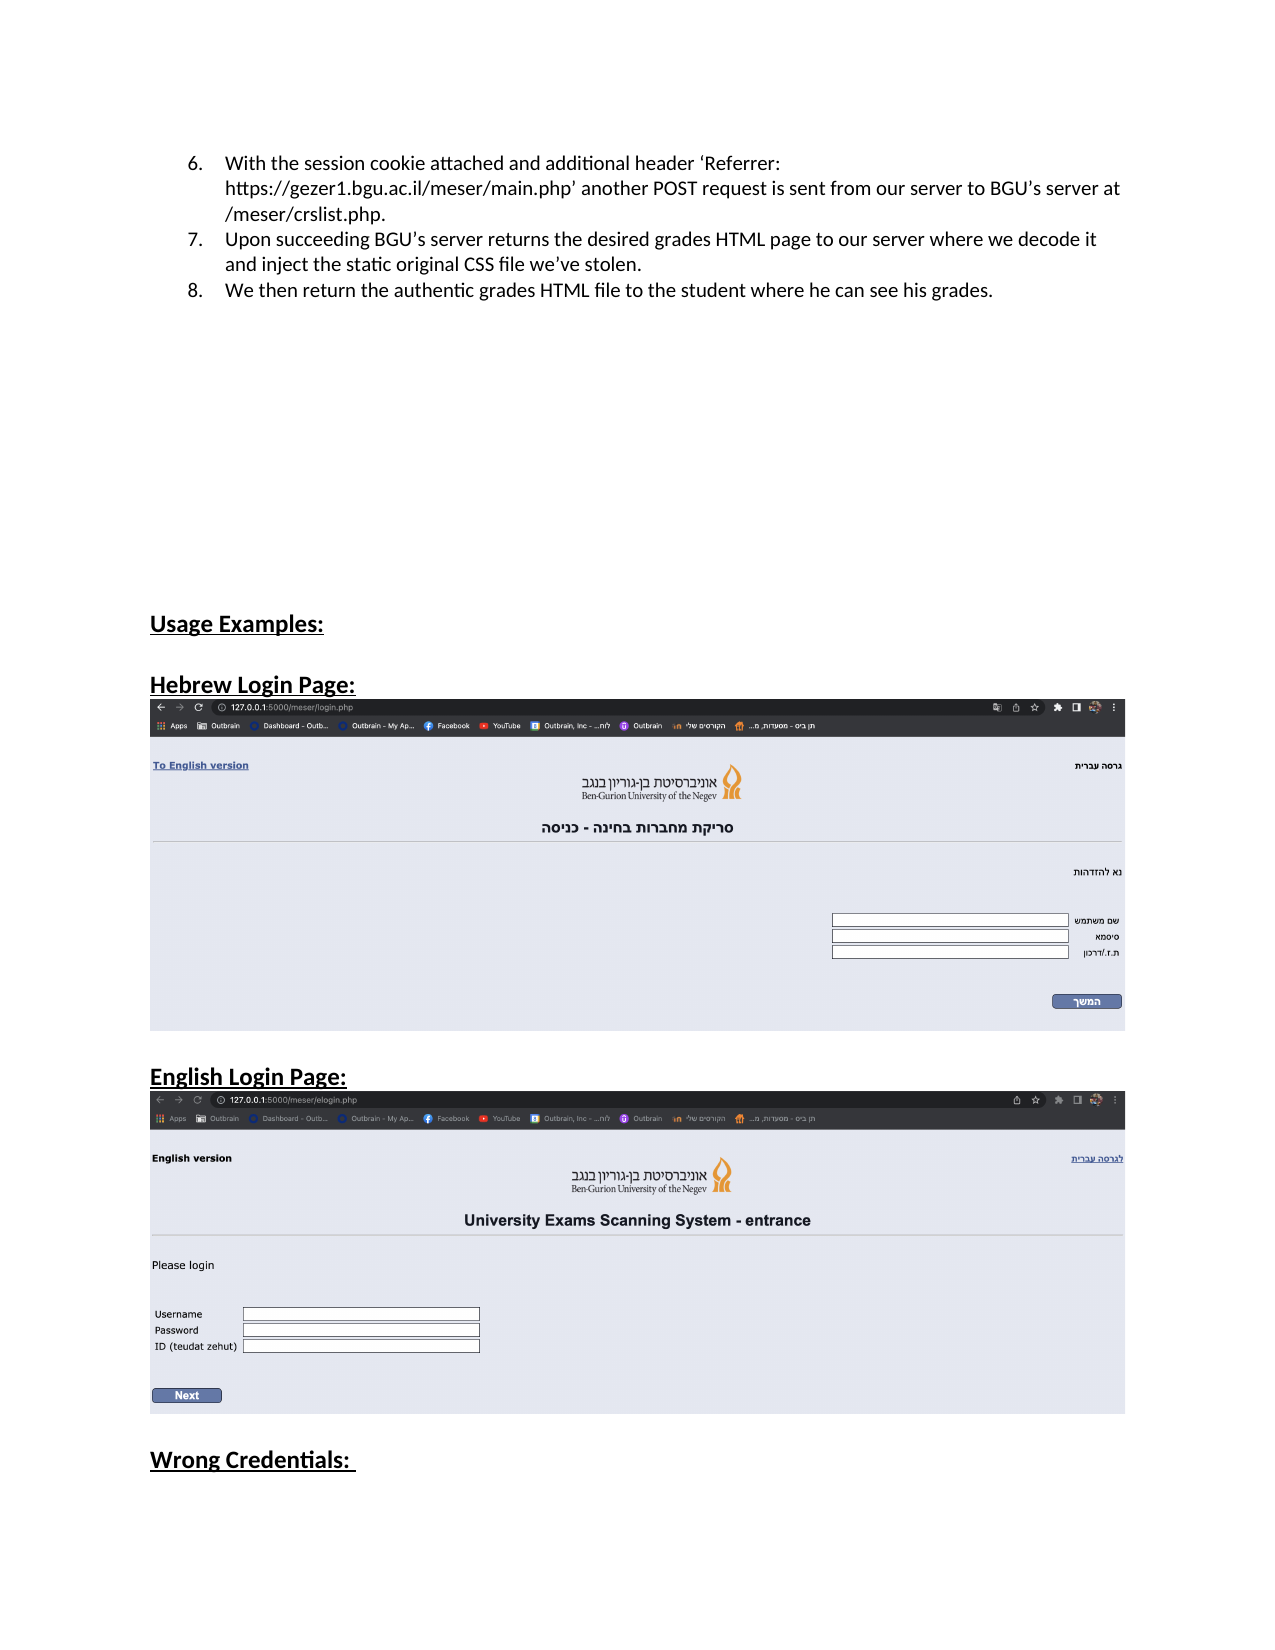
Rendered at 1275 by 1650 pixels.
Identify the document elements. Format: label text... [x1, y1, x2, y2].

picture [150, 699, 1125, 1031]
text English Login Page: [150, 1061, 1125, 1091]
picture [150, 1091, 1125, 1414]
list We then return the authentic grades HTML file to the student where he can see his grades. [187, 277, 1125, 302]
list Upon succeeding BGU’s server returns the desired grades HTML page to our server where we decode it and inject the static original CSS file we’ve stolen. [187, 226, 1125, 277]
text Wrong Credentials: [150, 1444, 1125, 1475]
text Hebrew Login Page: [150, 669, 1125, 699]
list With the session cookie attached and additional header ‘Referrer: https://gezer1.bgu.ac.il/meser/main.php’ another POST request is sent from our server to BGU’s server at /meser/crslist.php. [187, 150, 1125, 226]
text Usage Examples: [150, 608, 1125, 638]
